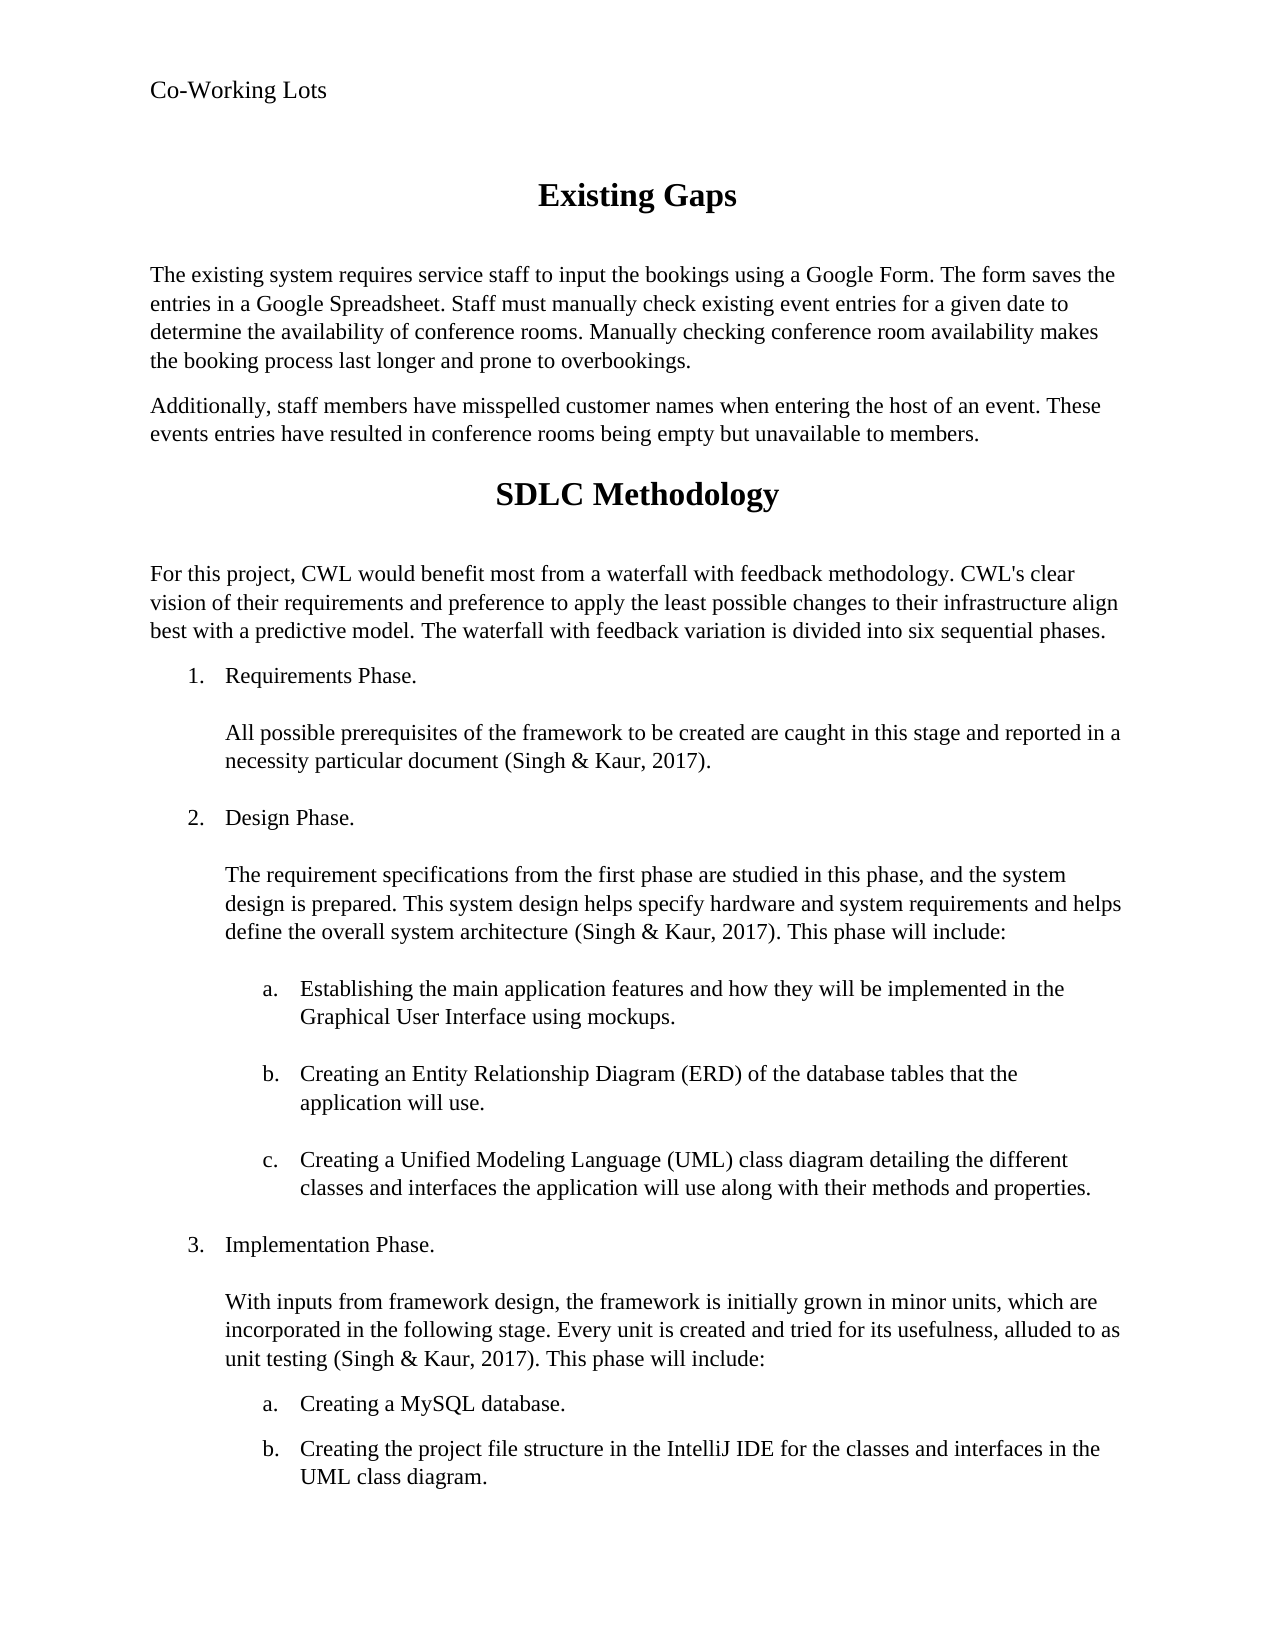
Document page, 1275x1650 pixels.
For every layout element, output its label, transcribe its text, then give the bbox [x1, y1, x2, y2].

text Additionally, staff members have misspelled customer names when entering the host of an event. These events entries have resulted in conference rooms being empty but unavailable to members. [150, 392, 1125, 447]
list Requirements Phase. [187, 662, 1125, 688]
list With inputs from framework design, the framework is initially grown in minor units, which are incorporated in the following stage. Every unit is created and tried for its usefulness, alluded to as unit testing . This phase will include: [225, 1288, 1125, 1371]
list All possible prerequisites of the framework to be created are caught in this stage and reported in a necessity particular document. [225, 719, 1125, 774]
list Creating the project file structure in the IntelliJ IDE for the classes and interfaces in the UML class diagram. [262, 1435, 1125, 1490]
subtitle SDLC Methodology [150, 474, 1125, 512]
subtitle Existing Gaps [150, 175, 1125, 213]
list Implementation Phase. [187, 1231, 1125, 1257]
list Design Phase. [187, 804, 1125, 831]
list Creating an Entity Relationship Diagram (ERD) of the database tables that the application will use. [262, 1060, 1125, 1115]
list The requirement specifications from the first phase are studied in this phase, and the system design is prepared. This system design helps specify hardware and system requirements and helps define the overall system architecture. This phase will include: [225, 861, 1125, 944]
text For this project, CWL would benefit most from a waterfall with feedback methodology. CWL's clear vision of their requirements and preference to apply the least possible changes to their infrastructure align best with a predictive model. The waterfall with feedback variation is divided into six sequential phases. [150, 560, 1125, 643]
list Creating a MySQL database. [262, 1390, 1125, 1416]
text The existing system requires service staff to input the bookings using a Google Form. The form saves the entries in a Google Spreadsheet. Staff must manually check existing event entries for a given date to determine the availability of conference rooms. Manually checking conference room availability makes the booking process last longer and prone to overbookings. [150, 261, 1125, 373]
list Establishing the main application features and how they will be implemented in the Graphical User Interface using mockups. [262, 975, 1125, 1030]
list Creating a Unified Modeling Language (UML) class diagram detailing the different classes and interfaces the application will use along with their methods and properties. [262, 1146, 1125, 1200]
